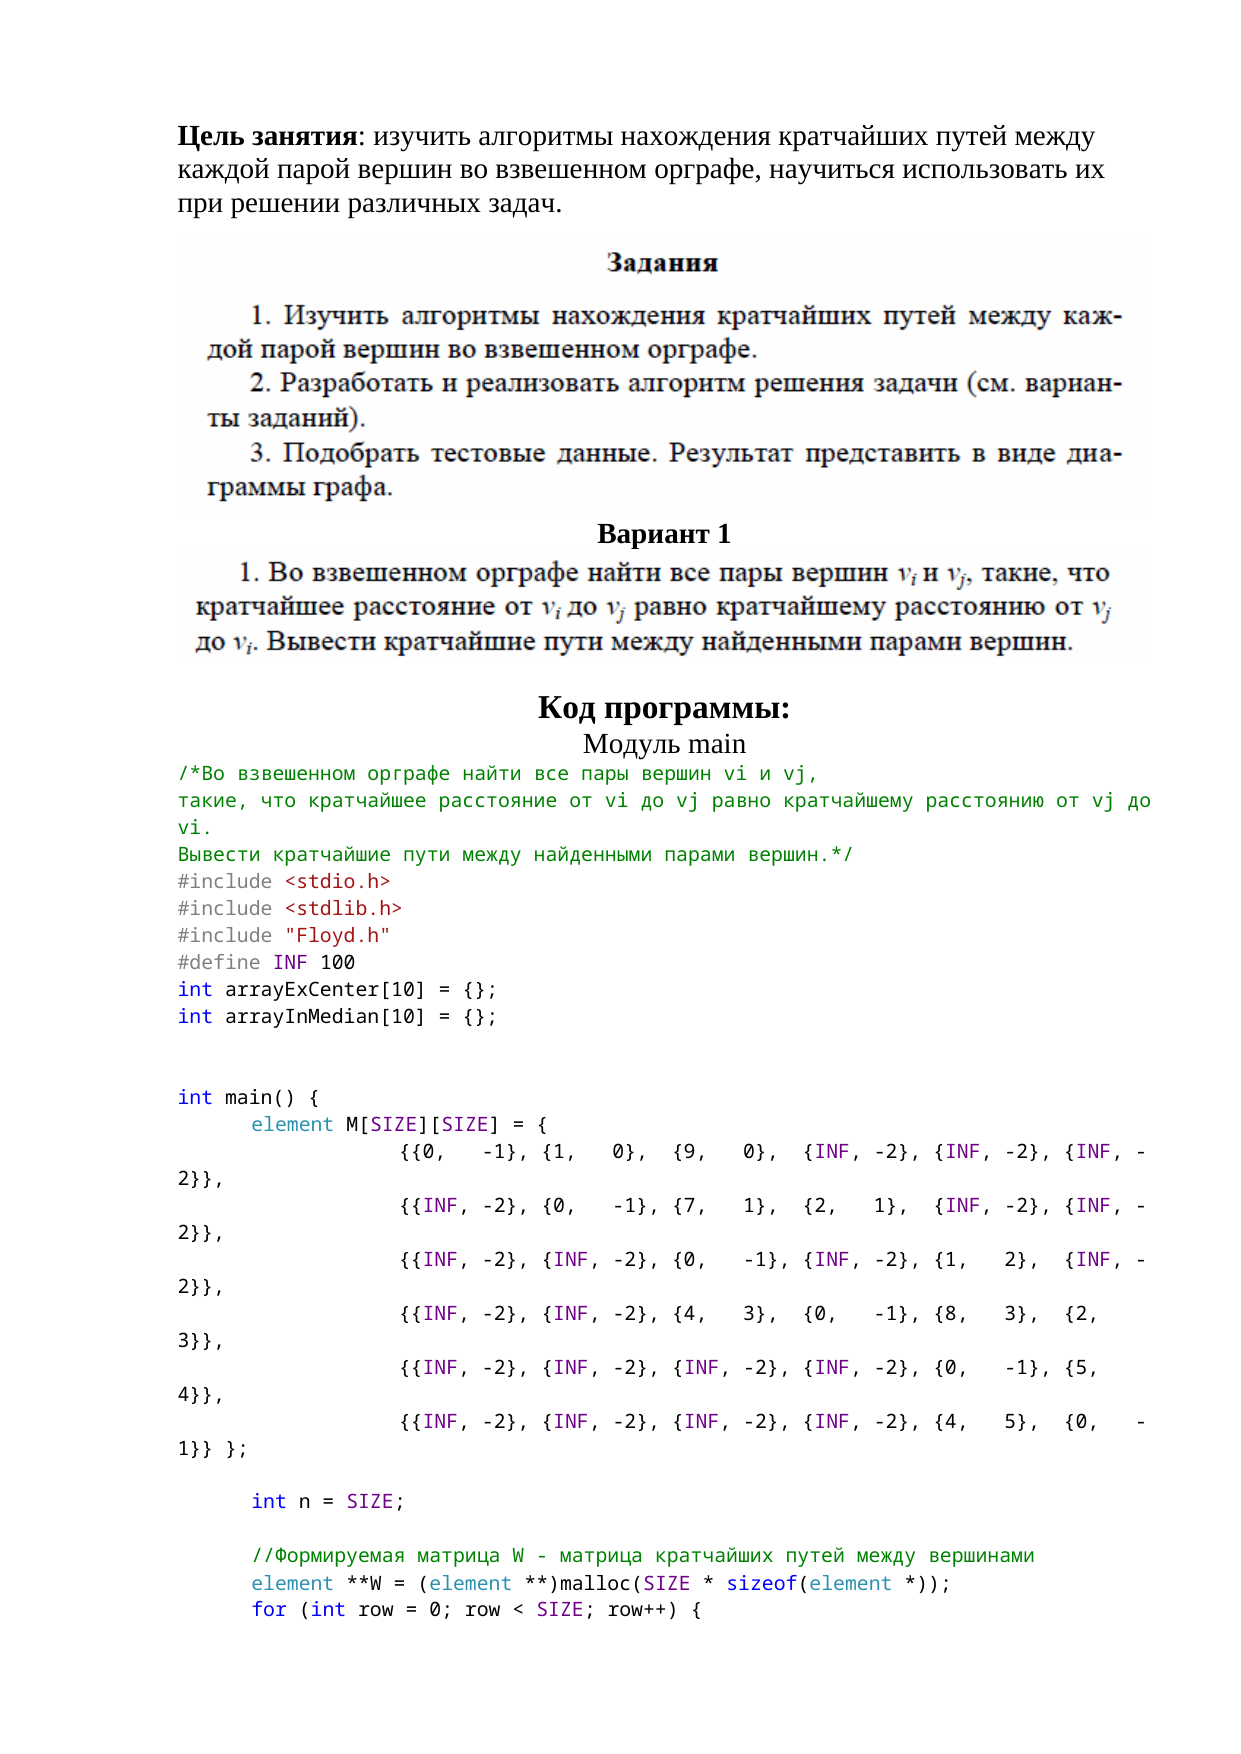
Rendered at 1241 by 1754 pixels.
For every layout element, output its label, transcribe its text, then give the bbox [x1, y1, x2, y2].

text /*Во взвешенном орграфе найти все пары вершин vi и vj, [177, 759, 1152, 786]
text #include <stdio.h> [177, 867, 1152, 894]
text int arrayInMedian[10] = {}; [177, 1002, 1152, 1029]
text #include "Floyd.h" [177, 921, 1152, 948]
text {{INF, -2}, {INF, -2}, {INF, -2}, {INF, -2}, {4, 5}, {0, -1}} }; [177, 1407, 1152, 1461]
text {{0, -1}, {1, 0}, {9, 0}, {INF, -2}, {INF, -2}, {INF, -2}}, [177, 1137, 1152, 1191]
text Цель занятия: изучить алгоритмы нахождения кратчайших путей между каждой парой вершин во взвешенном орграфе, научиться использовать их при решении различных задач. [177, 118, 1152, 219]
text Модуль main [177, 726, 1152, 759]
text #define INF 100 [177, 948, 1152, 975]
text element M[SIZE][SIZE] = { [177, 1110, 1152, 1137]
picture [177, 549, 1152, 659]
text такие, что кратчайшее расстояние от vi до vj равно кратчайшему расстоянию от vj до vi. [177, 786, 1152, 840]
text {{INF, -2}, {0, -1}, {7, 1}, {2, 1}, {INF, -2}, {INF, -2}}, [177, 1191, 1152, 1245]
text {{INF, -2}, {INF, -2}, {INF, -2}, {INF, -2}, {0, -1}, {5, 4}}, [177, 1353, 1152, 1407]
picture [177, 235, 1152, 516]
text int n = SIZE; [177, 1488, 1152, 1515]
text #include <stdlib.h> [177, 894, 1152, 921]
text Код программы: [177, 687, 1152, 726]
text //Формируемая матрица W - матрица кратчайших путей между вершинами [177, 1542, 1152, 1569]
text int main() { [177, 1083, 1152, 1110]
text int arrayExCenter[10] = {}; [177, 975, 1152, 1002]
text Вывести кратчайшие пути между найденными парами вершин.*/ [177, 840, 1152, 867]
text element **W = (element **)malloc(SIZE * sizeof(element *)); [177, 1569, 1152, 1596]
text {{INF, -2}, {INF, -2}, {4, 3}, {0, -1}, {8, 3}, {2, 3}}, [177, 1299, 1152, 1353]
text Вариант 1 [177, 516, 1152, 549]
text {{INF, -2}, {INF, -2}, {0, -1}, {INF, -2}, {1, 2}, {INF, -2}}, [177, 1245, 1152, 1299]
text for (int row = 0; row < SIZE; row++) { [177, 1596, 1152, 1623]
